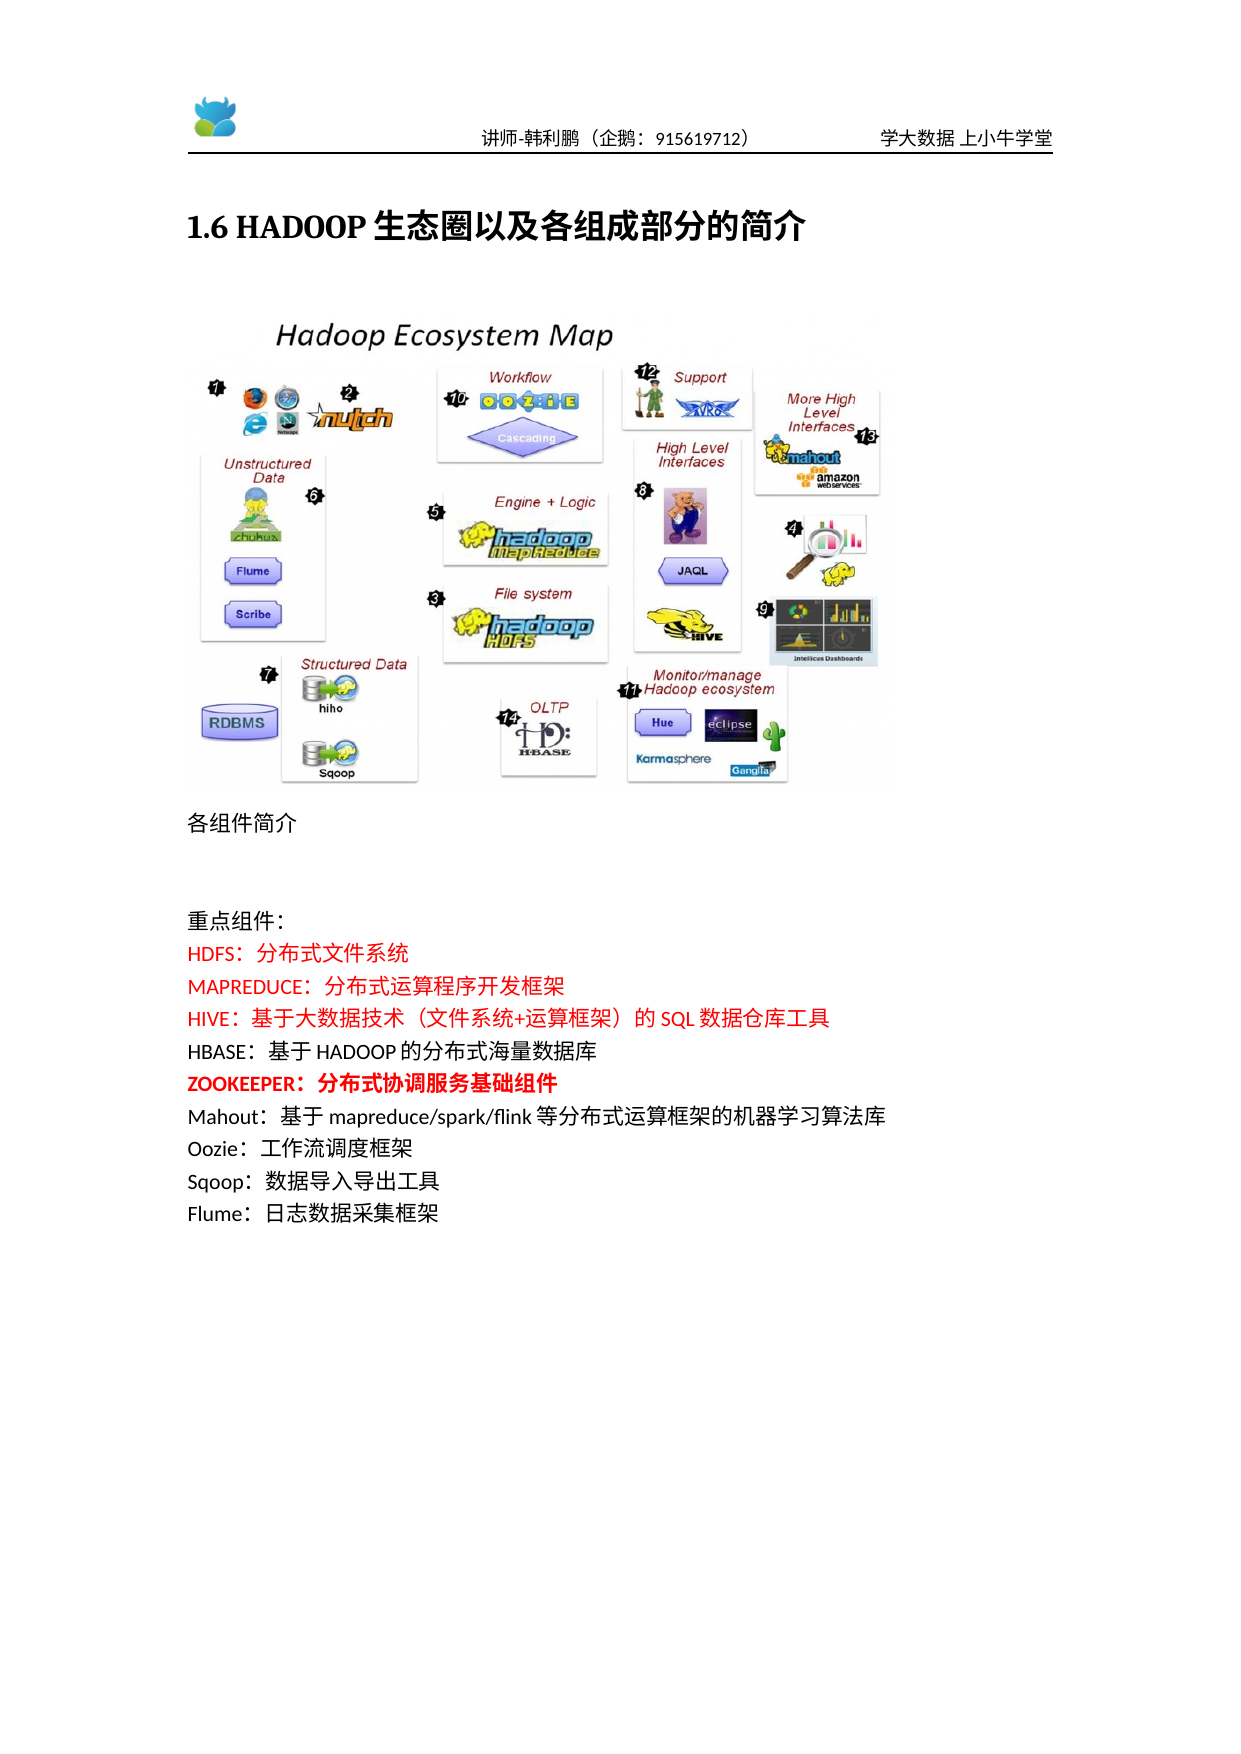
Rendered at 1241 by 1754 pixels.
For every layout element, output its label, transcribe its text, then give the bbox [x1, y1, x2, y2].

text MAPREDUCE：分布式运算程序开发框架 [187, 968, 1053, 1001]
picture [187, 318, 891, 793]
text Sqoop：数据导入导出工具 [187, 1163, 1053, 1196]
text 各组件简介 [187, 806, 1053, 838]
text ZOOKEEPER：分布式协调服务基础组件 [187, 1066, 1053, 1098]
text Flume：日志数据采集框架 [187, 1196, 1053, 1228]
text HDFS：分布式文件系统 [187, 936, 1053, 968]
text Oozie：工作流调度框架 [187, 1131, 1053, 1163]
picture [187, 88, 359, 145]
text HBASE：基于HADOOP的分布式海量数据库 [187, 1033, 1053, 1066]
text HIVE：基于大数据技术（文件系统+运算框架）的SQL数据仓库工具 [187, 1001, 1053, 1033]
text 重点组件： [187, 903, 1053, 936]
text Mahout：基于mapreduce/spark/flink等分布式运算框架的机器学习算法库 [187, 1098, 1053, 1131]
subtitle 1.6 HADOOP生态圈以及各组成部分的简介 [187, 191, 1053, 256]
